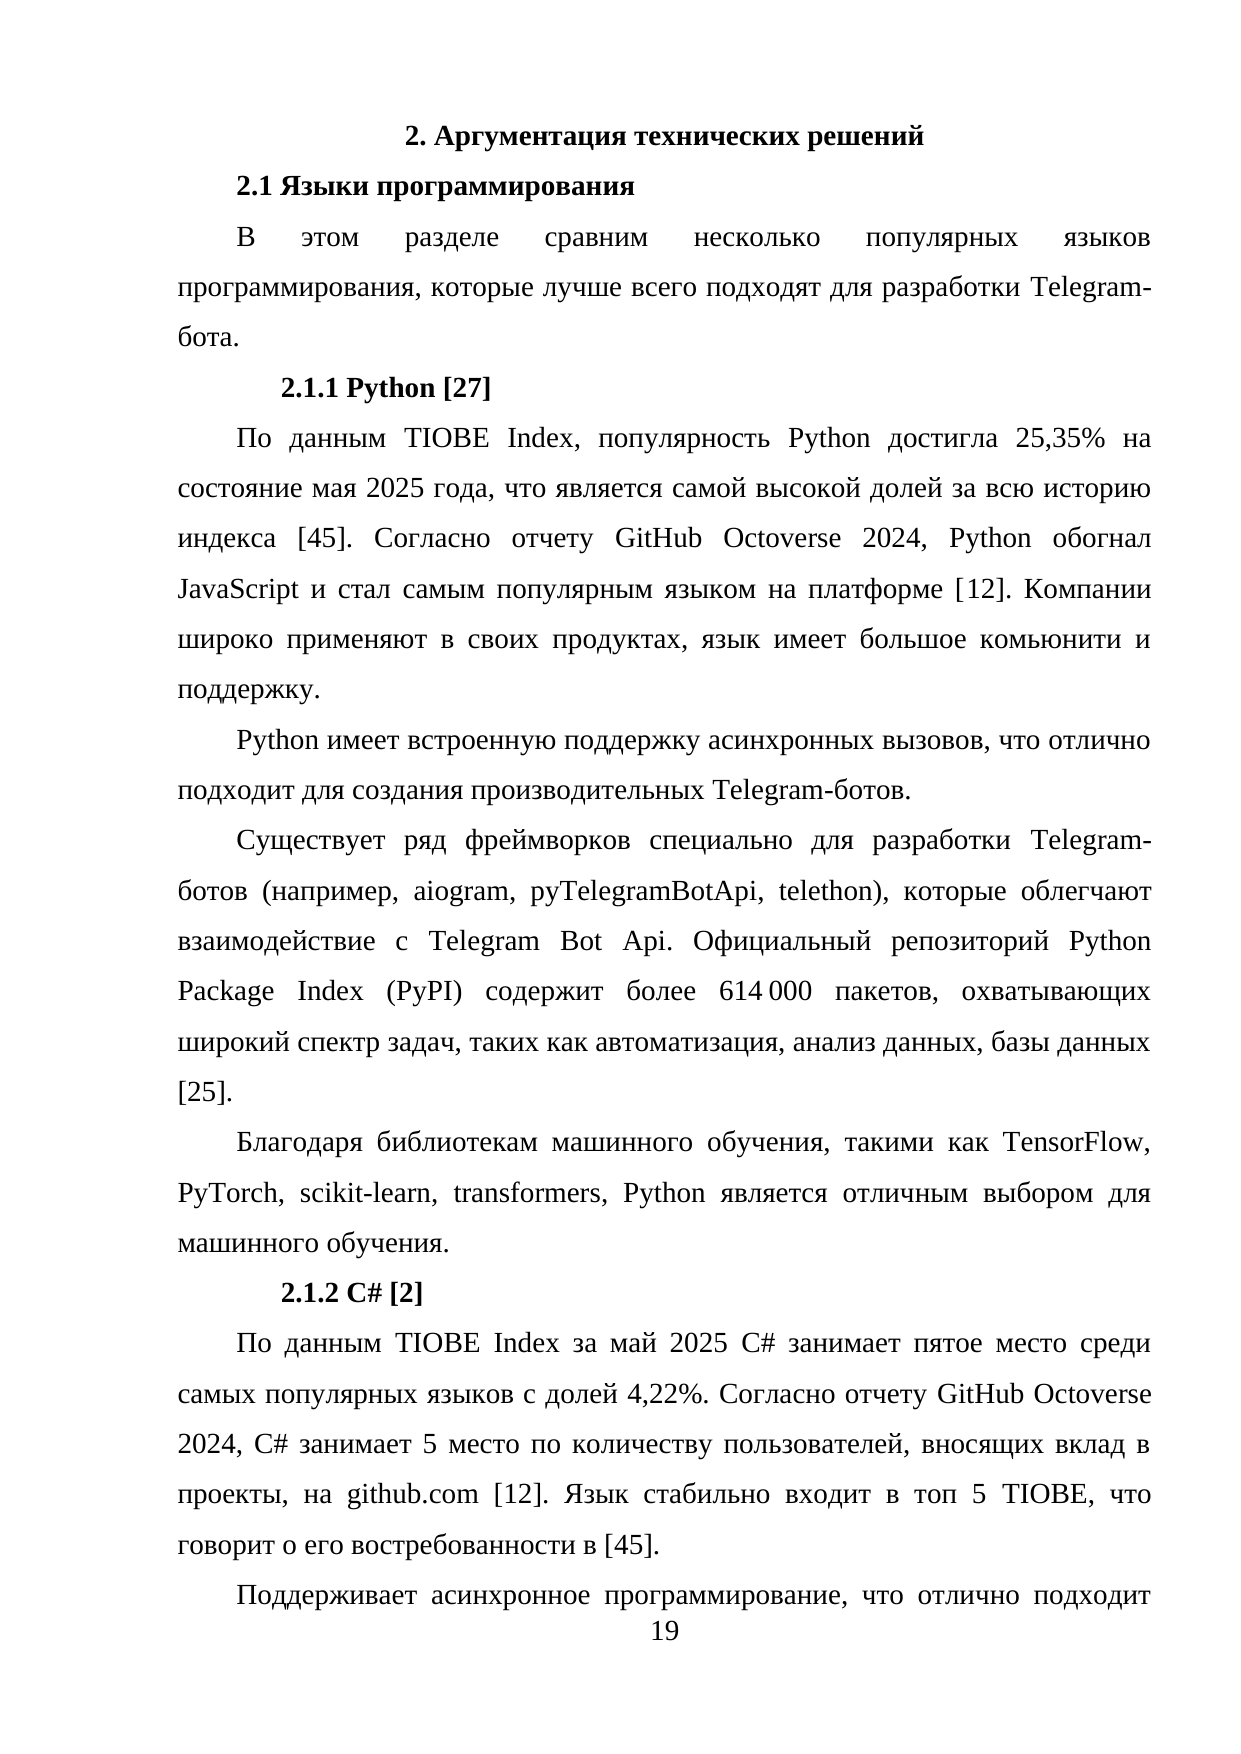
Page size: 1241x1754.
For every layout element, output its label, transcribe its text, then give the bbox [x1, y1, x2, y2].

text Существует ряд фреймворков специально для разработки Telegram-ботов (например, aiogram, pyTelegramBotApi, telethon), которые облегчают взаимодействие с Telegram Bot Api. Официальный репозиторий Python Package Index (PyPI) содержит более 614 000 пакетов, охватывающих широкий спектр задач, таких как автоматизация, анализ данных, базы данных [25]. [177, 822, 1152, 1108]
text По данным TIOBE Index, популярность Python достигла 25,35% на состояние мая 2025 года, что является самой высокой долей за всю историю индекса [45]. Согласно отчету GitHub Octoverse 2024, Python обогнал JavaScript и стал самым популярным языком на платформе [12]. Компании широко применяют в своих продуктах, язык имеет большое комьюнити и поддержку. [177, 420, 1152, 705]
text C# [2] [281, 1275, 1152, 1309]
text По данным TIOBE Index за май 2025 C# занимает пятое место среди самых популярных языков с долей 4,22%. Согласно отчету GitHub Octoverse 2024, C# занимает 5 место по количеству пользователей, вносящих вклад в проекты, на github.com [12]. Язык стабильно входит в топ 5 TIOBE, что говорит о его востребованности в [45]. [177, 1326, 1152, 1560]
list Аргументация технических решений [177, 118, 1152, 152]
text Благодаря библиотекам машинного обучения, такими как TensorFlow, PyTorch, scikit-learn, transformers, Python является отличным выбором для машинного обучения. [177, 1124, 1152, 1258]
text Python имеет встроенную поддержку асинхронных вызовов, что отлично подходит для создания производительных Telegram-ботов. [177, 722, 1152, 806]
text Python [27] [281, 370, 1152, 403]
text В этом разделе сравним несколько популярных языков программирования, которые лучше всего подходят для разработки Telegram-бота. [177, 219, 1152, 353]
text Поддерживает асинхронное программирование, что отлично подходит для разработки Telegram-ботов [177, 1577, 1152, 1611]
text Языки программирования [236, 168, 1152, 202]
